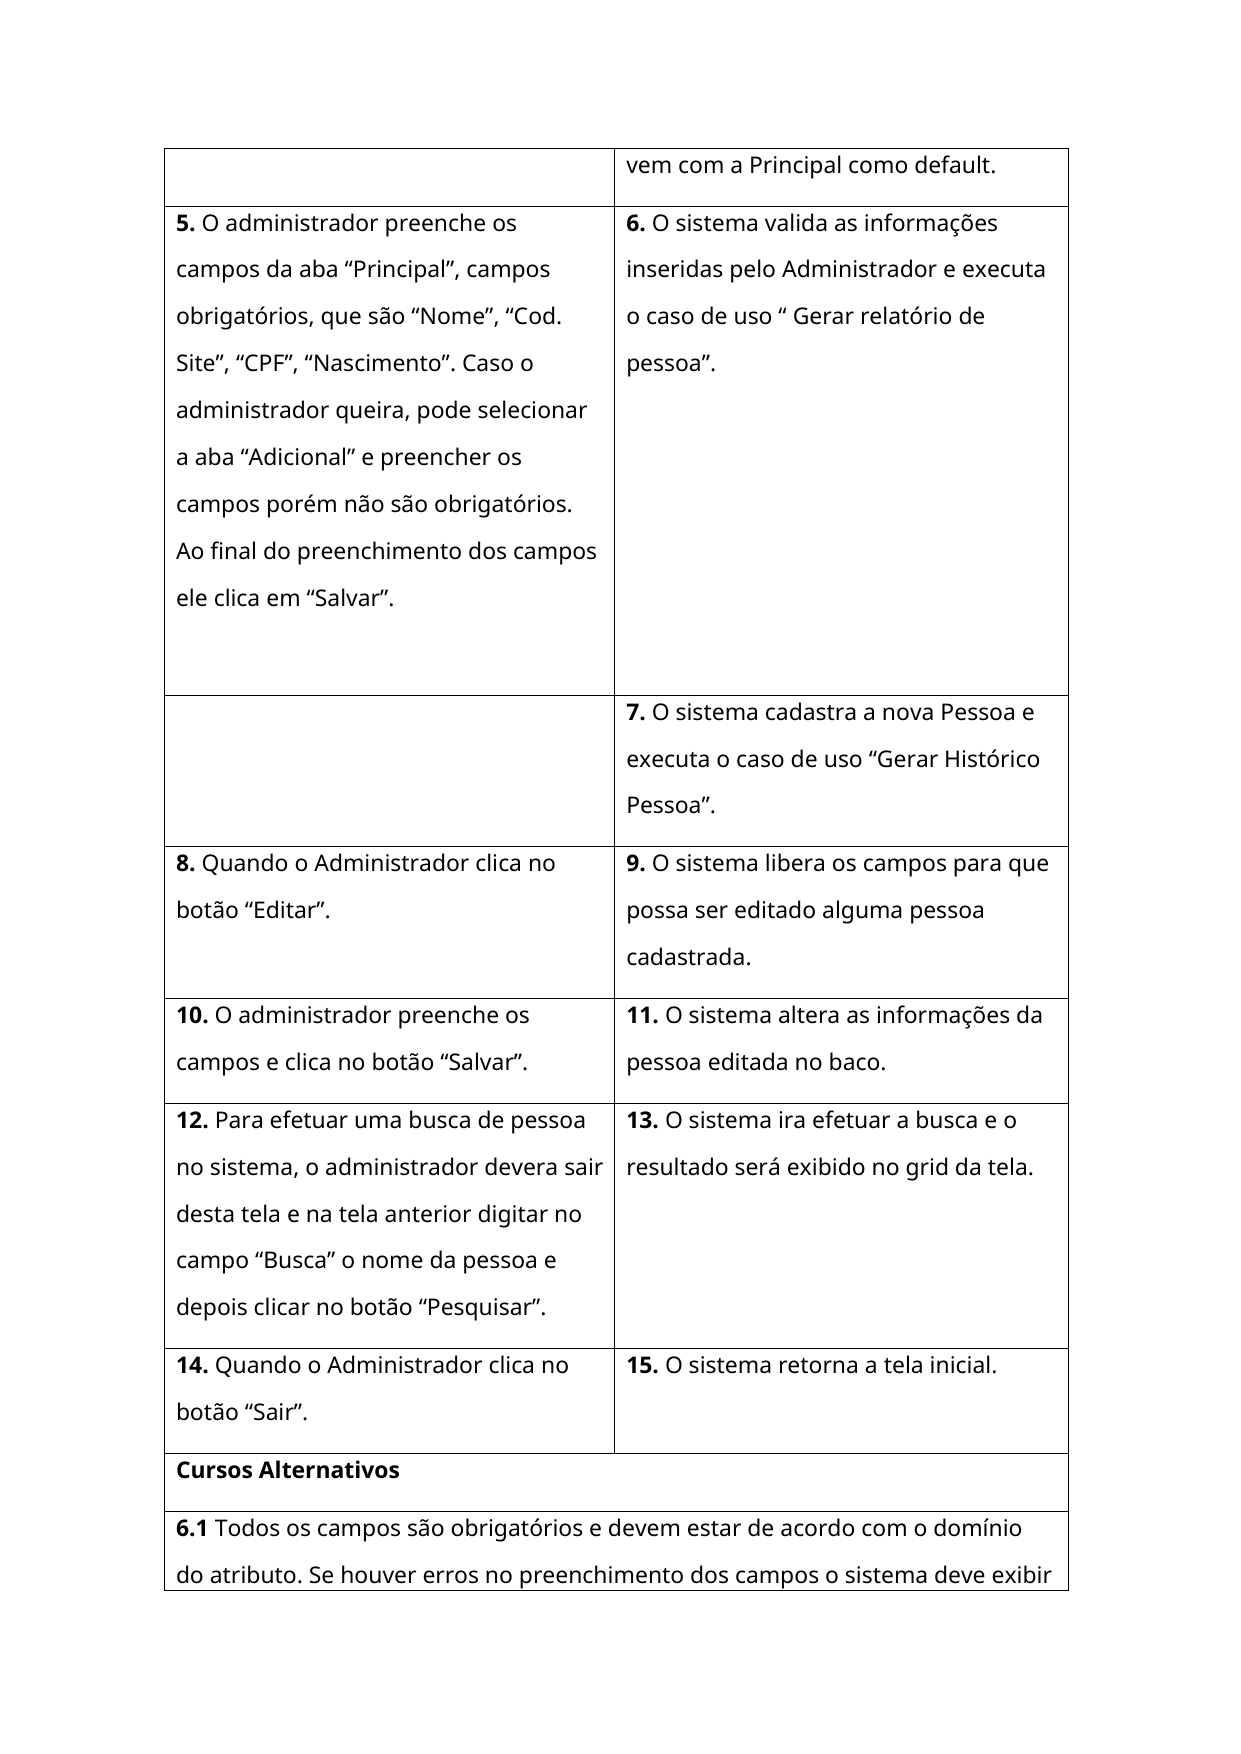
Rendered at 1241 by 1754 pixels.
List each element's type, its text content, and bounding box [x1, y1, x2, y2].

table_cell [165, 1512, 1068, 1590]
table_cell 14. Quando o Administrador clica no botão “Sair”. [165, 1349, 614, 1453]
table_cell 10. O administrador preenche os campos e clica no botão “Salvar”. [165, 999, 614, 1103]
table_cell 9. O sistema libera os campos para que possa ser editado alguma pessoa cadastrada. [615, 847, 1068, 998]
table_cell [165, 696, 614, 846]
table_cell 6. O sistema valida as informações inseridas pelo Administrador e executa o caso de uso “ Gerar relatório de pessoa”. [615, 207, 1068, 694]
table_cell 5. O administrador preenche os campos da aba “Principal”, campos obrigatórios, que são “Nome”, “Cod. Site”, “CPF”, “Nascimento”. Caso o administrador queira, pode selecionar a aba “Adicional” e preencher os campos porém não são obrigatórios. Ao final do preenchimento dos campos ele clica em “Salvar”. [165, 207, 614, 694]
table_cell 7. O sistema cadastra a nova Pessoa e executa o caso de uso “Gerar Histórico Pessoa”. [615, 696, 1068, 846]
table_cell 13. O sistema ira efetuar a busca e o resultado será exibido no grid da tela. [615, 1104, 1068, 1348]
table_cell Cursos Alternativos [165, 1454, 1068, 1511]
table_cell 11. O sistema altera as informações da pessoa editada no baco. [615, 999, 1068, 1103]
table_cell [615, 149, 1068, 206]
table_cell 12. Para efetuar uma busca de pessoa no sistema, o administrador devera sair desta tela e na tela anterior digitar no campo “Busca” o nome da pessoa e depois clicar no botão “Pesquisar”. [165, 1104, 614, 1348]
table_cell 8. Quando o Administrador clica no botão “Editar”. [165, 847, 614, 998]
table_cell 15. O sistema retorna a tela inicial. [615, 1349, 1068, 1453]
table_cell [165, 149, 614, 206]
